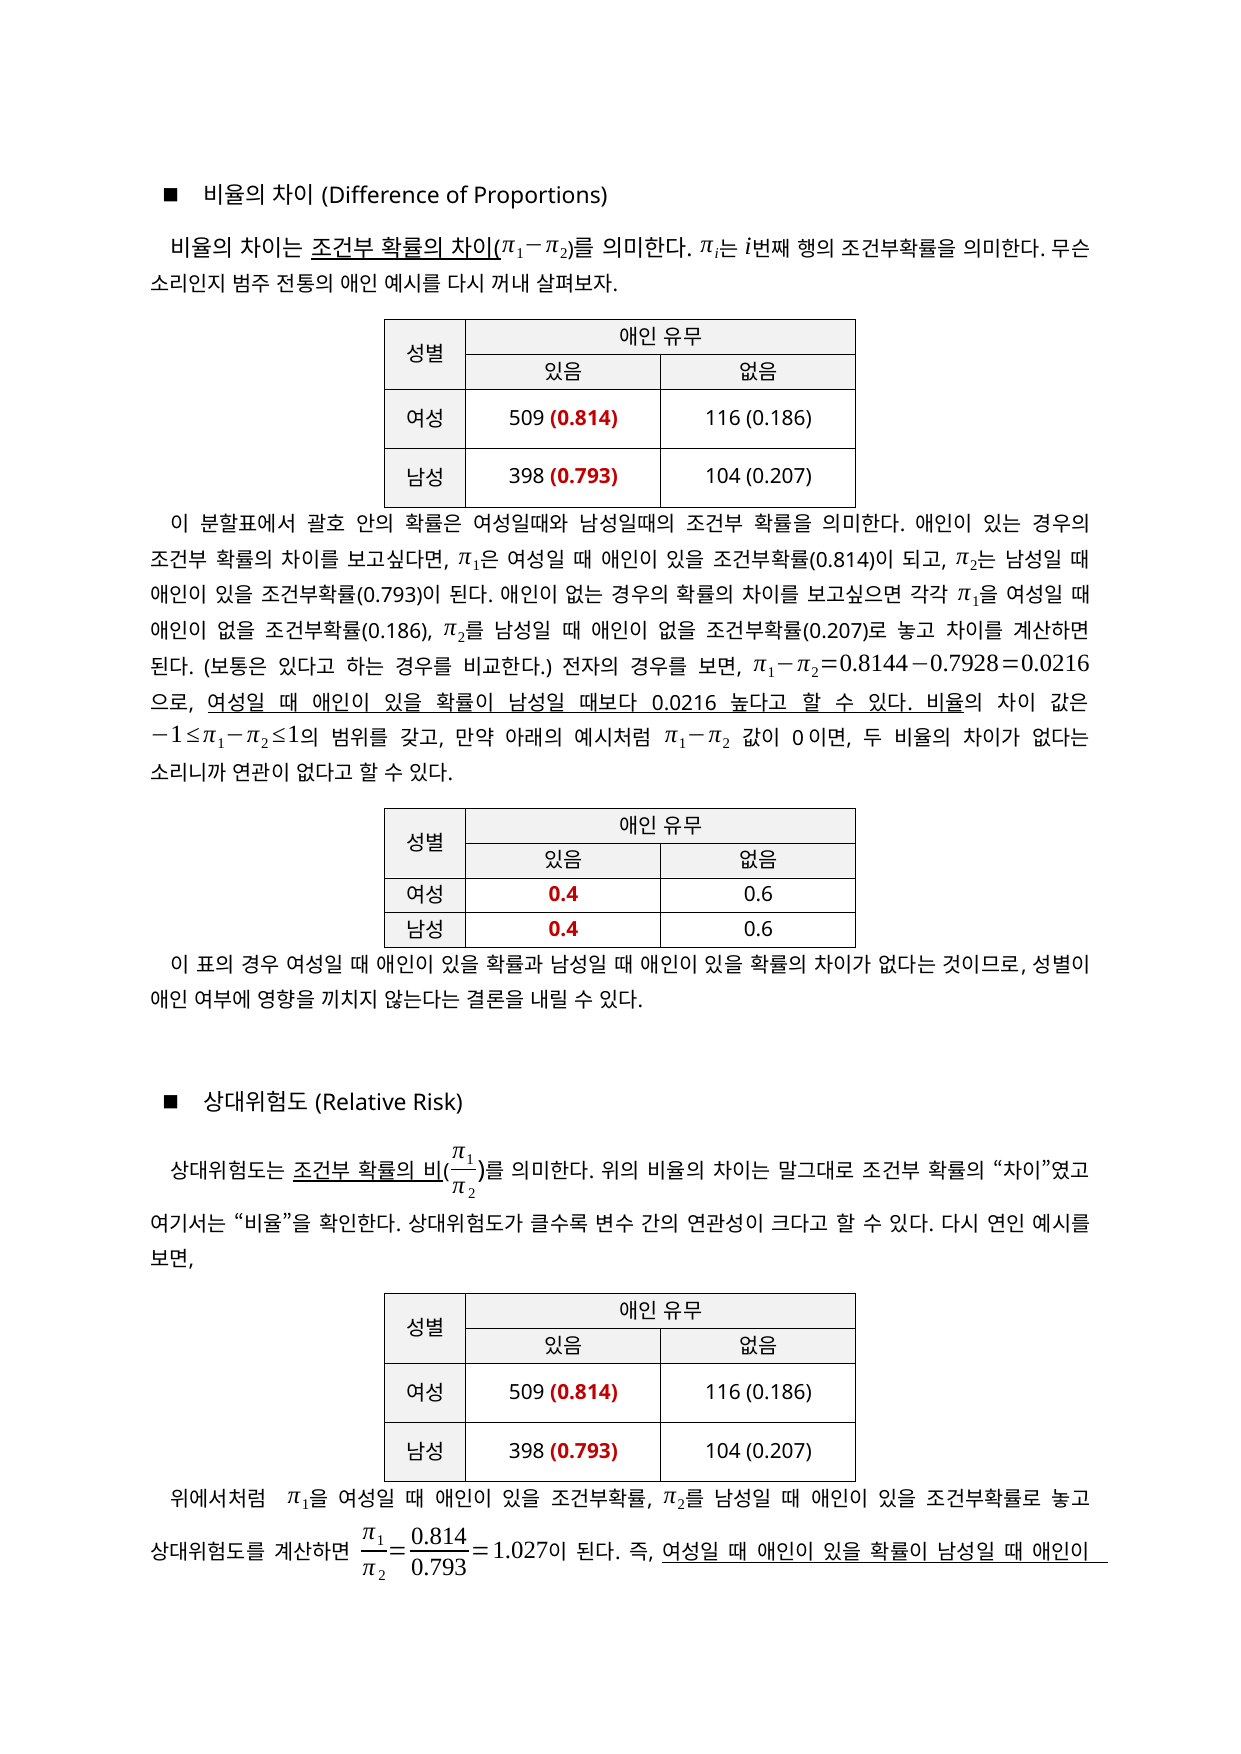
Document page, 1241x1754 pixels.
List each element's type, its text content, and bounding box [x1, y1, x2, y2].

table_header 애인 유무 [466, 809, 855, 843]
table_cell 남성 [385, 913, 465, 947]
table_cell 0.6 [661, 913, 855, 947]
table_cell 398 (0.793) [466, 1423, 660, 1481]
text 이 표의 경우 여성일 때 애인이 있을 확률과 남성일 때 애인이 있을 확률의 차이가 없다는 것이므로, 성별이 애인 여부에 영향을 끼치지 않는다는 결론을 내릴 수 있다. [150, 948, 1090, 1013]
table_cell 없음 [661, 355, 855, 389]
table_cell 있음 [466, 844, 660, 877]
table_cell 116 (0.186) [661, 390, 855, 448]
table_cell 398 (0.793) [466, 449, 660, 507]
table_header 성별 [385, 320, 465, 389]
table_cell 104 (0.207) [661, 449, 855, 507]
table_cell 116 (0.186) [661, 1364, 855, 1422]
table_cell 여성 [385, 390, 465, 448]
table_cell 없음 [661, 844, 855, 877]
table_cell 있음 [466, 1329, 660, 1363]
table_header 성별 [385, 809, 465, 877]
table_cell 남성 [385, 1423, 465, 1481]
table_cell 없음 [661, 1329, 855, 1363]
table_cell 0.4 [466, 913, 660, 947]
text 상대위험도는 조건부 확률의 비()를 의미한다. 위의 비율의 차이는 말그대로 조건부 확률의 “차이”였고 여기서는 “비율”을 확인한다. 상대위험도가 클수록 변수 간의 연관성이 크다고 할 수 있다. 다시 연인 예시를 보면, [150, 1136, 1090, 1272]
table_header 성별 [385, 1294, 465, 1363]
list 상대위험도 (Relative Risk) [162, 1083, 1090, 1117]
text 이 분할표에서 괄호 안의 확률은 여성일때와 남성일때의 조건부 확률을 의미한다. 애인이 있는 경우의 조건부 확률의 차이를 보고싶다면, 은 여성일 때 애인이 있을 조건부확률(0.814)이 되고, 는 남성일 때 애인이 있을 조건부확률(0.793)이 된다. 애인이 없는 경우의 확률의 차이를 보고싶으면 각각 을 여성일 때 애인이 없을 조건부확률(0.186), 를 남성일 때 애인이 없을 조건부확률(0.207)로 놓고 차이를 계산하면 된다. (보통은 있다고 하는 경우를 비교한다.) 전자의 경우를 보면, 으로, 여성일 때 애인이 있을 확률이 남성일 때보다 0.0216 높다고 할 수 있다. 비율의 차이 값은 의 범위를 갖고, 만약 아래의 예시처럼 값이 0이면, 두 비율의 차이가 없다는 소리니까 연관이 없다고 할 수 있다. [150, 508, 1090, 787]
table_cell 있음 [466, 355, 660, 389]
table_cell 0.4 [466, 879, 660, 912]
text 비율의 차이는 조건부 확률의 차이()를 의미한다. 는 번째 행의 조건부확률을 의미한다. 무슨 소리인지 범주 전통의 애인 예시를 다시 꺼내 살펴보자. [150, 230, 1090, 298]
list 비율의 차이 (Difference of Proportions) [162, 177, 1090, 211]
table_cell 남성 [385, 449, 465, 507]
table_cell 509 (0.814) [466, 1364, 660, 1422]
table_header 애인 유무 [466, 320, 855, 354]
table_cell 0.6 [661, 879, 855, 912]
table_header 애인 유무 [466, 1294, 855, 1328]
table_cell 509 (0.814) [466, 390, 660, 448]
table_cell 여성 [385, 879, 465, 912]
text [150, 1482, 1090, 1584]
table_cell 여성 [385, 1364, 465, 1422]
table_cell 104 (0.207) [661, 1423, 855, 1481]
